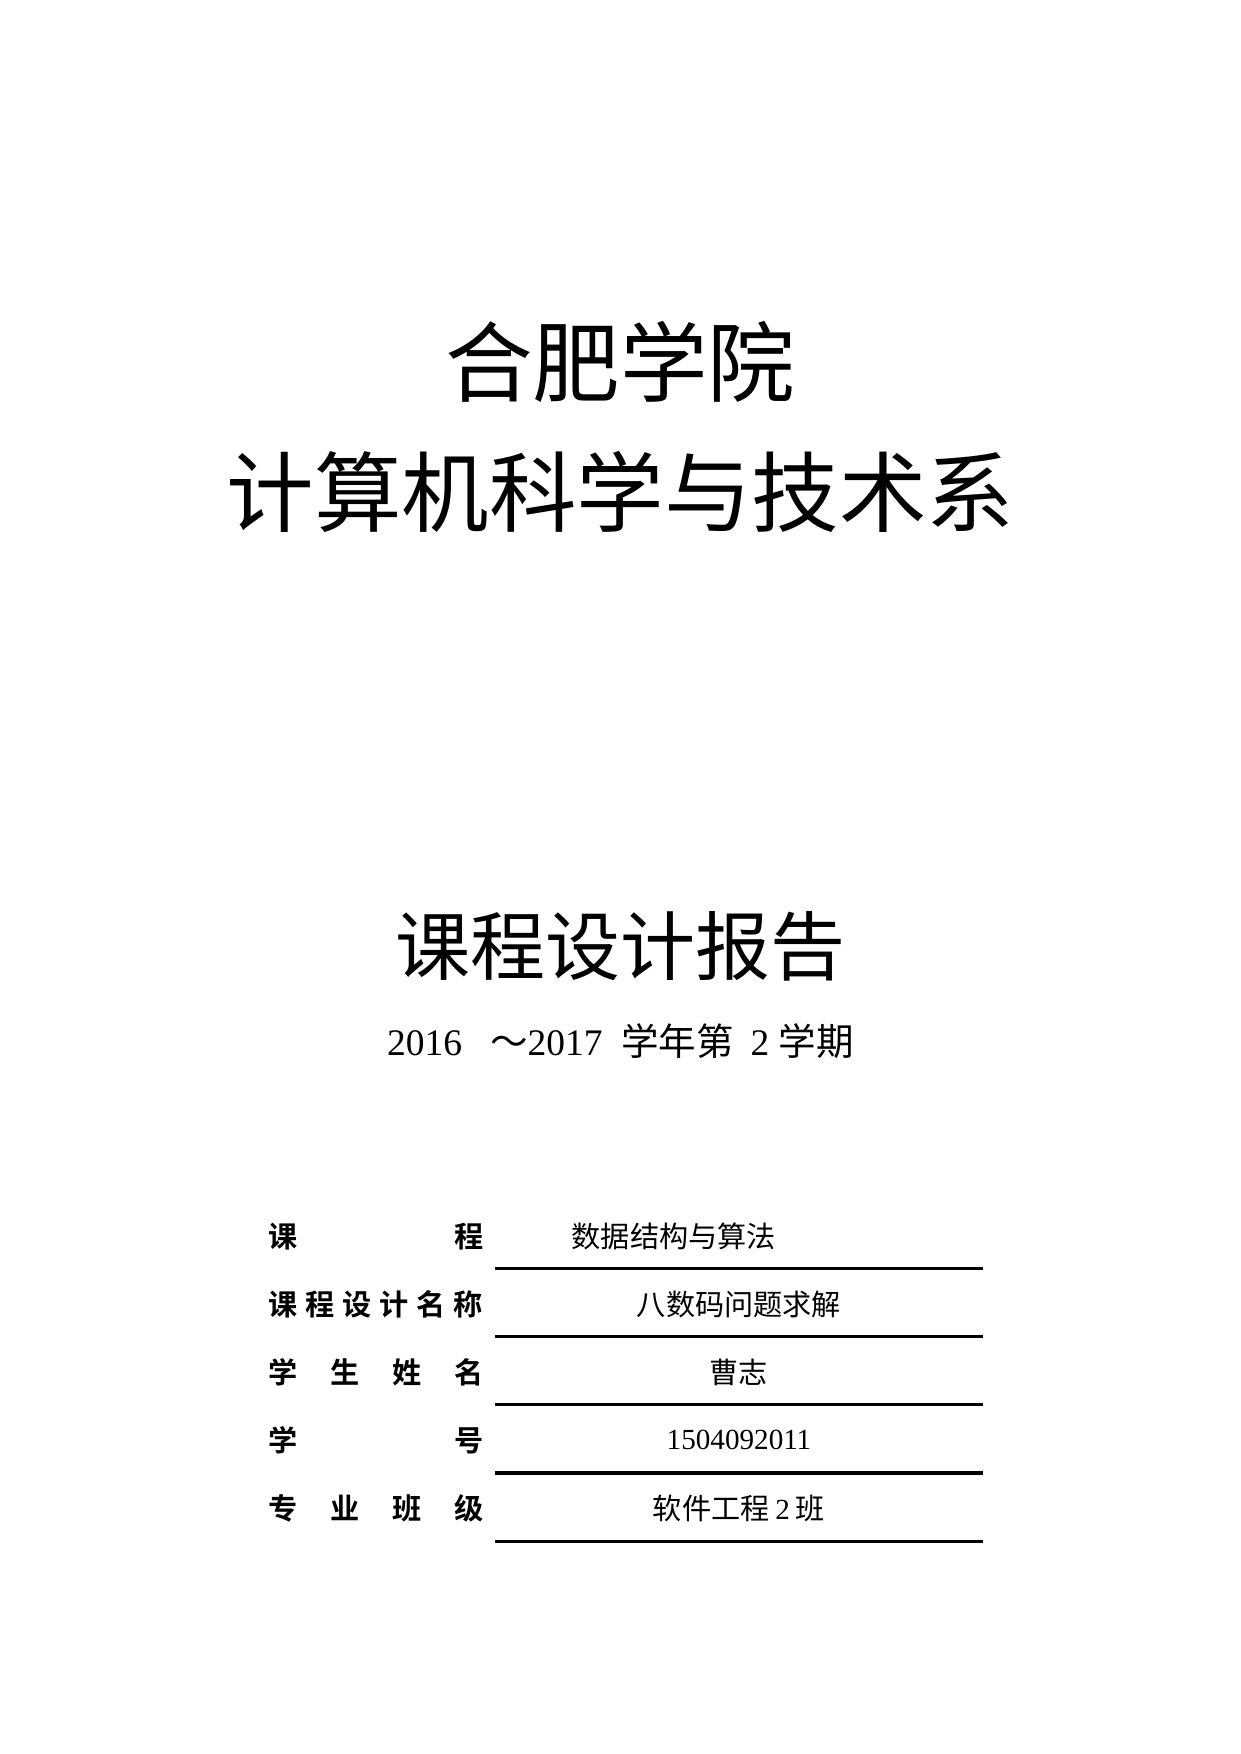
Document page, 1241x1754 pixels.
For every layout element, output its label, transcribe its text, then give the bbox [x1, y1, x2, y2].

table_cell 软件工程2班 [495, 1475, 983, 1539]
text 计算机科学与技术系 [187, 422, 1053, 552]
text 课程设计报告 [187, 877, 1053, 1007]
text 2016 ～2017 学年第 2 学期 [187, 1007, 1053, 1072]
table_cell 学生姓名 [257, 1335, 494, 1403]
table_header 数据结构与算法 [495, 1202, 983, 1267]
text 合肥学院 [187, 292, 1053, 422]
table_cell 专业班级 [257, 1471, 494, 1539]
table_cell 1504092011 [495, 1406, 983, 1471]
table_cell 八数码问题求解 [495, 1270, 983, 1335]
table_cell 学号 [257, 1403, 494, 1471]
table_header 课程 [257, 1202, 494, 1267]
table_cell 曹志 [495, 1338, 983, 1403]
table_cell 课程设计名称 [257, 1267, 494, 1335]
